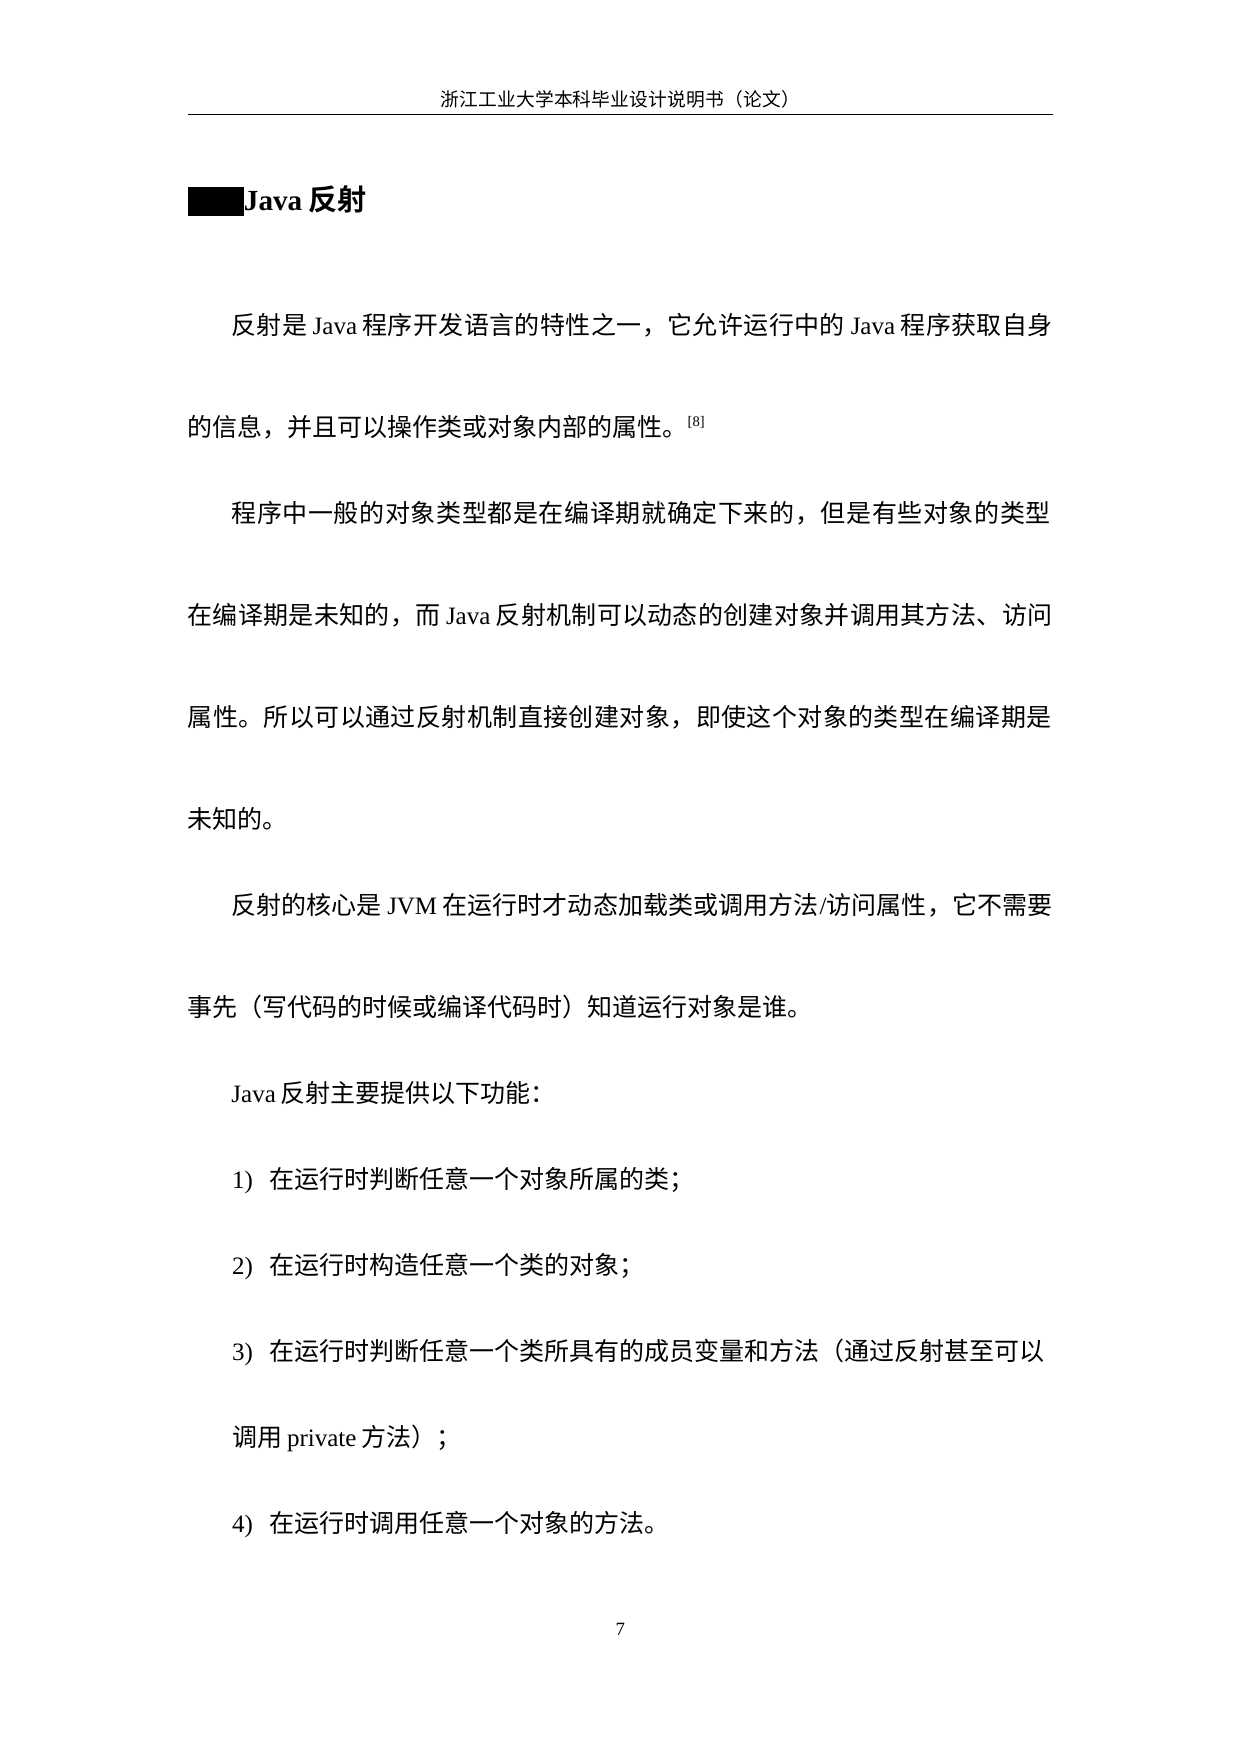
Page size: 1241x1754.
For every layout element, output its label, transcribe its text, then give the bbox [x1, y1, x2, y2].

list 在运行时调用任意一个对象的方法。 [232, 1487, 1053, 1555]
subtitle Java反射 [187, 164, 1053, 232]
text 程序中一般的对象类型都是在编译期就确定下来的，但是有些对象的类型在编译期是未知的，而Java反射机制可以动态的创建对象并调用其方法、访问属性。所以可以通过反射机制直接创建对象，即使这个对象的类型在编译期是未知的。 [187, 478, 1053, 851]
text 调用private方法）； [232, 1401, 1053, 1469]
list 在运行时判断任意一个对象所属的类； [232, 1143, 1053, 1211]
list 在运行时构造任意一个类的对象； [232, 1229, 1053, 1297]
text 反射是Java程序开发语言的特性之一，它允许运行中的Java程序获取自身的信息，并且可以操作类或对象内部的属性。[8] [187, 290, 1053, 459]
list 在运行时判断任意一个类所具有的成员变量和方法（通过反射甚至可以 [232, 1315, 1053, 1383]
text Java反射主要提供以下功能： [187, 1057, 1053, 1125]
text 反射的核心是JVM在运行时才动态加载类或调用方法/访问属性，它不需要事先（写代码的时候或编译代码时）知道运行对象是谁。 [187, 869, 1053, 1039]
